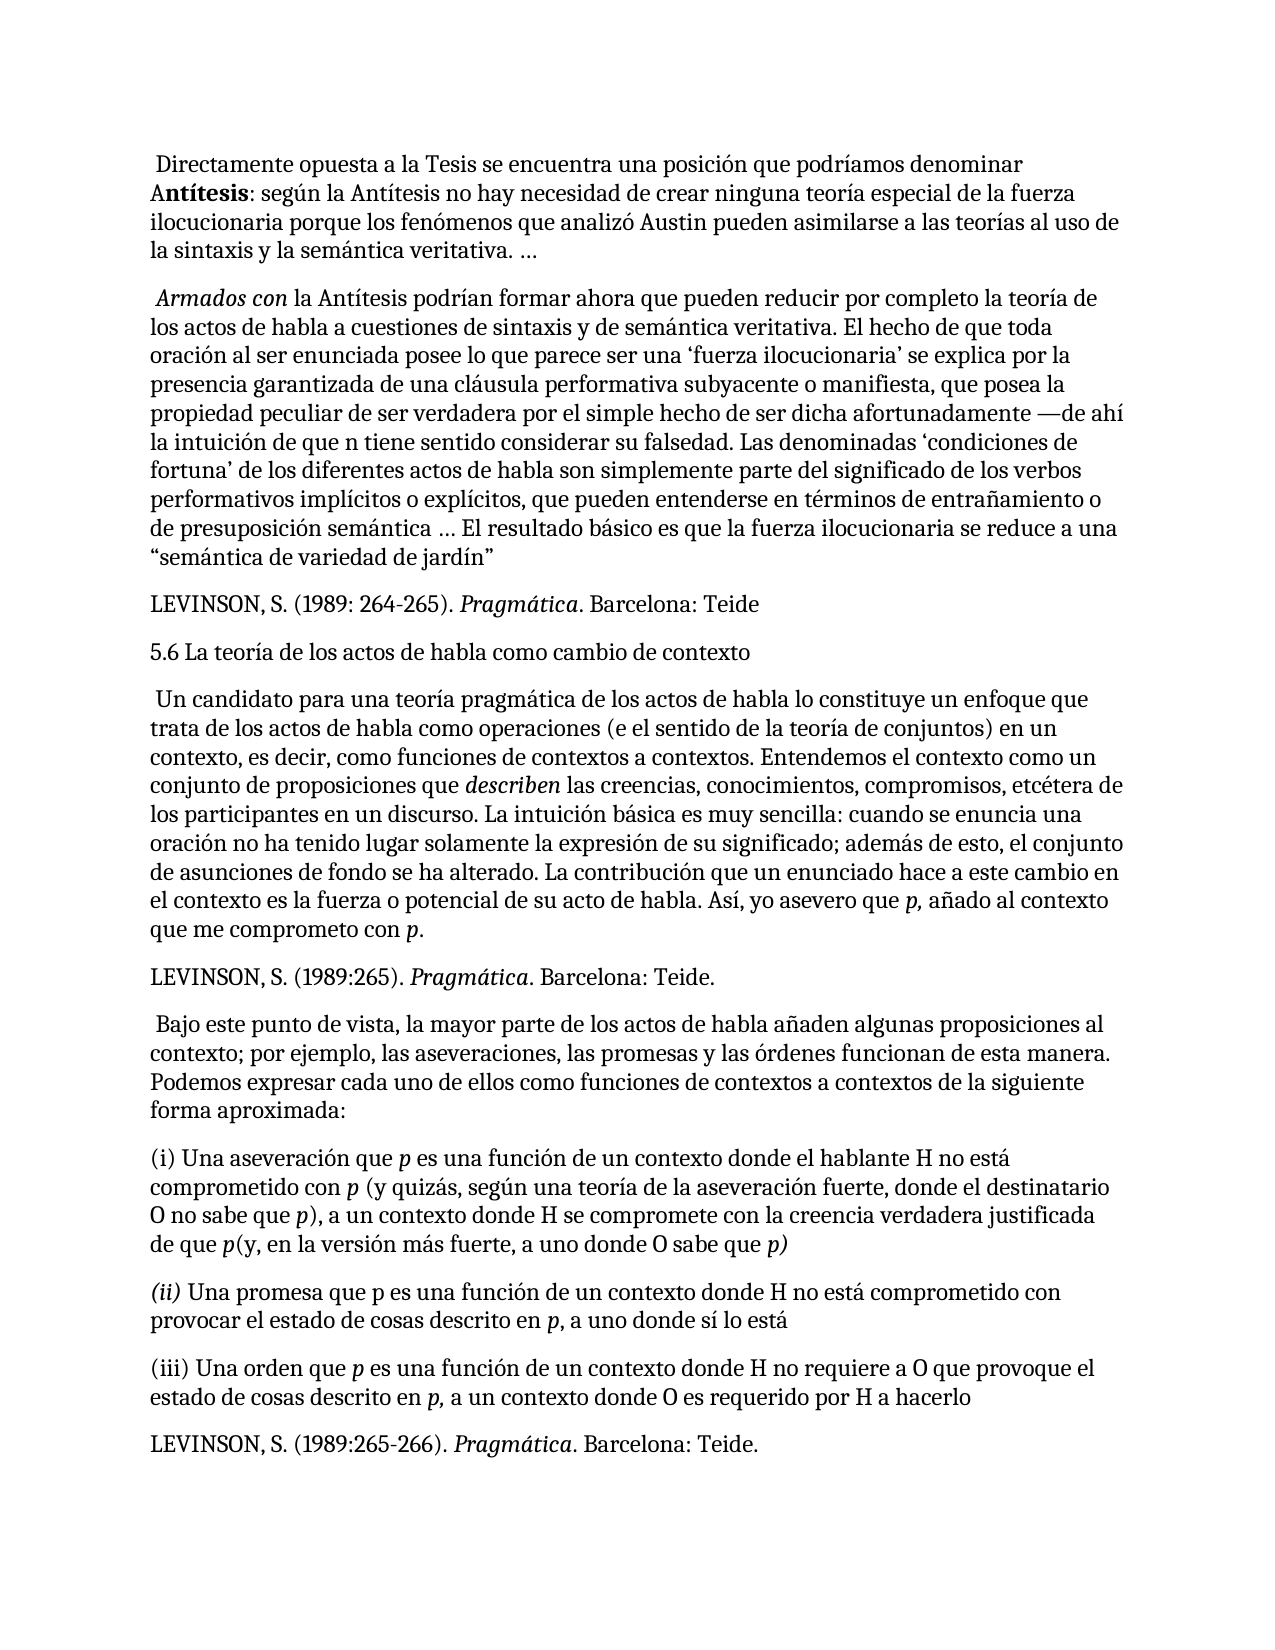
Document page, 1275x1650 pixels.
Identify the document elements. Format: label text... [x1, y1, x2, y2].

text Un candidato para una teoría pragmática de los actos de habla lo constituye un enfoque que trata de los actos de habla como operaciones (e el sentido de la teoría de conjuntos) en un contexto, es decir, como funciones de contextos a contextos. Entendemos el contexto como un conjunto de proposiciones que describen las creencias, conocimientos, compromisos, etcétera de los participantes en un discurso. La intuición básica es muy sencilla: cuando se enuncia una oración no ha tenido lugar solamente la expresión de su significado; además de esto, el conjunto de asunciones de fondo se ha alterado. La contribución que un enunciado hace a este cambio en el contexto es la fuerza o potencial de su acto de habla. Así, yo asevero que p, añado al contexto que me comprometo con p. [150, 685, 1125, 944]
text (i) Una aseveración que p es una función de un contexto donde el hablante H no está comprometido con p (y quizás, según una teoría de la aseveración fuerte, donde el destinatario O no sabe que p), a un contexto donde H se compromete con la creencia verdadera justificada de que p(y, en la versión más fuerte, a uno donde O sabe que p) [150, 1144, 1125, 1259]
text Directamente opuesta a la Tesis se encuentra una posición que podríamos denominar Antítesis: según la Antítesis no hay necesidad de crear ninguna teoría especial de la fuerza ilocucionaria porque los fenómenos que analizó Austin pueden asimilarse a las teorías al uso de la sintaxis y la semántica veritativa. … [150, 150, 1125, 265]
text LEVINSON, S. (1989: 264-265). Pragmática. Barcelona: Teide [150, 590, 1125, 619]
text LEVINSON, S. (1989:265). Pragmática. Barcelona: Teide. [150, 962, 1125, 991]
text (ii) Una promesa que p es una función de un contexto donde H no está comprometido con provocar el estado de cosas descrito en p, a uno donde sí lo está [150, 1277, 1125, 1335]
text Bajo este punto de vista, la mayor parte de los actos de habla añaden algunas proposiciones al contexto; por ejemplo, las aseveraciones, las promesas y las órdenes funcionan de esta manera. Podemos expresar cada uno de ellos como funciones de contextos a contextos de la siguiente forma aproximada: [150, 1010, 1125, 1125]
text Armados con la Antítesis podrían formar ahora que pueden reducir por completo la teoría de los actos de habla a cuestiones de sintaxis y de semántica veritativa. El hecho de que toda oración al ser enunciada posee lo que parece ser una ‘fuerza ilocucionaria’ se explica por la presencia garantizada de una cláusula performativa subyacente o manifiesta, que posea la propiedad peculiar de ser verdadera por el simple hecho de ser dicha afortunadamente —de ahí la intuición de que n tiene sentido considerar su falsedad. Las denominadas ‘condiciones de fortuna’ de los diferentes actos de habla son simplemente parte del significado de los verbos performativos implícitos o explícitos, que pueden entenderse en términos de entrañamiento o de presuposición semántica … El resultado básico es que la fuerza ilocucionaria se reduce a una “semántica de variedad de jardín” [150, 284, 1125, 571]
text 5.6 La teoría de los actos de habla como cambio de contexto [150, 637, 1125, 666]
text (iii) Una orden que p es una función de un contexto donde H no requiere a O que provoque el estado de cosas descrito en p, a un contexto donde O es requerido por H a hacerlo [150, 1354, 1125, 1411]
text LEVINSON, S. (1989:265-266). Pragmática. Barcelona: Teide. [150, 1430, 1125, 1459]
